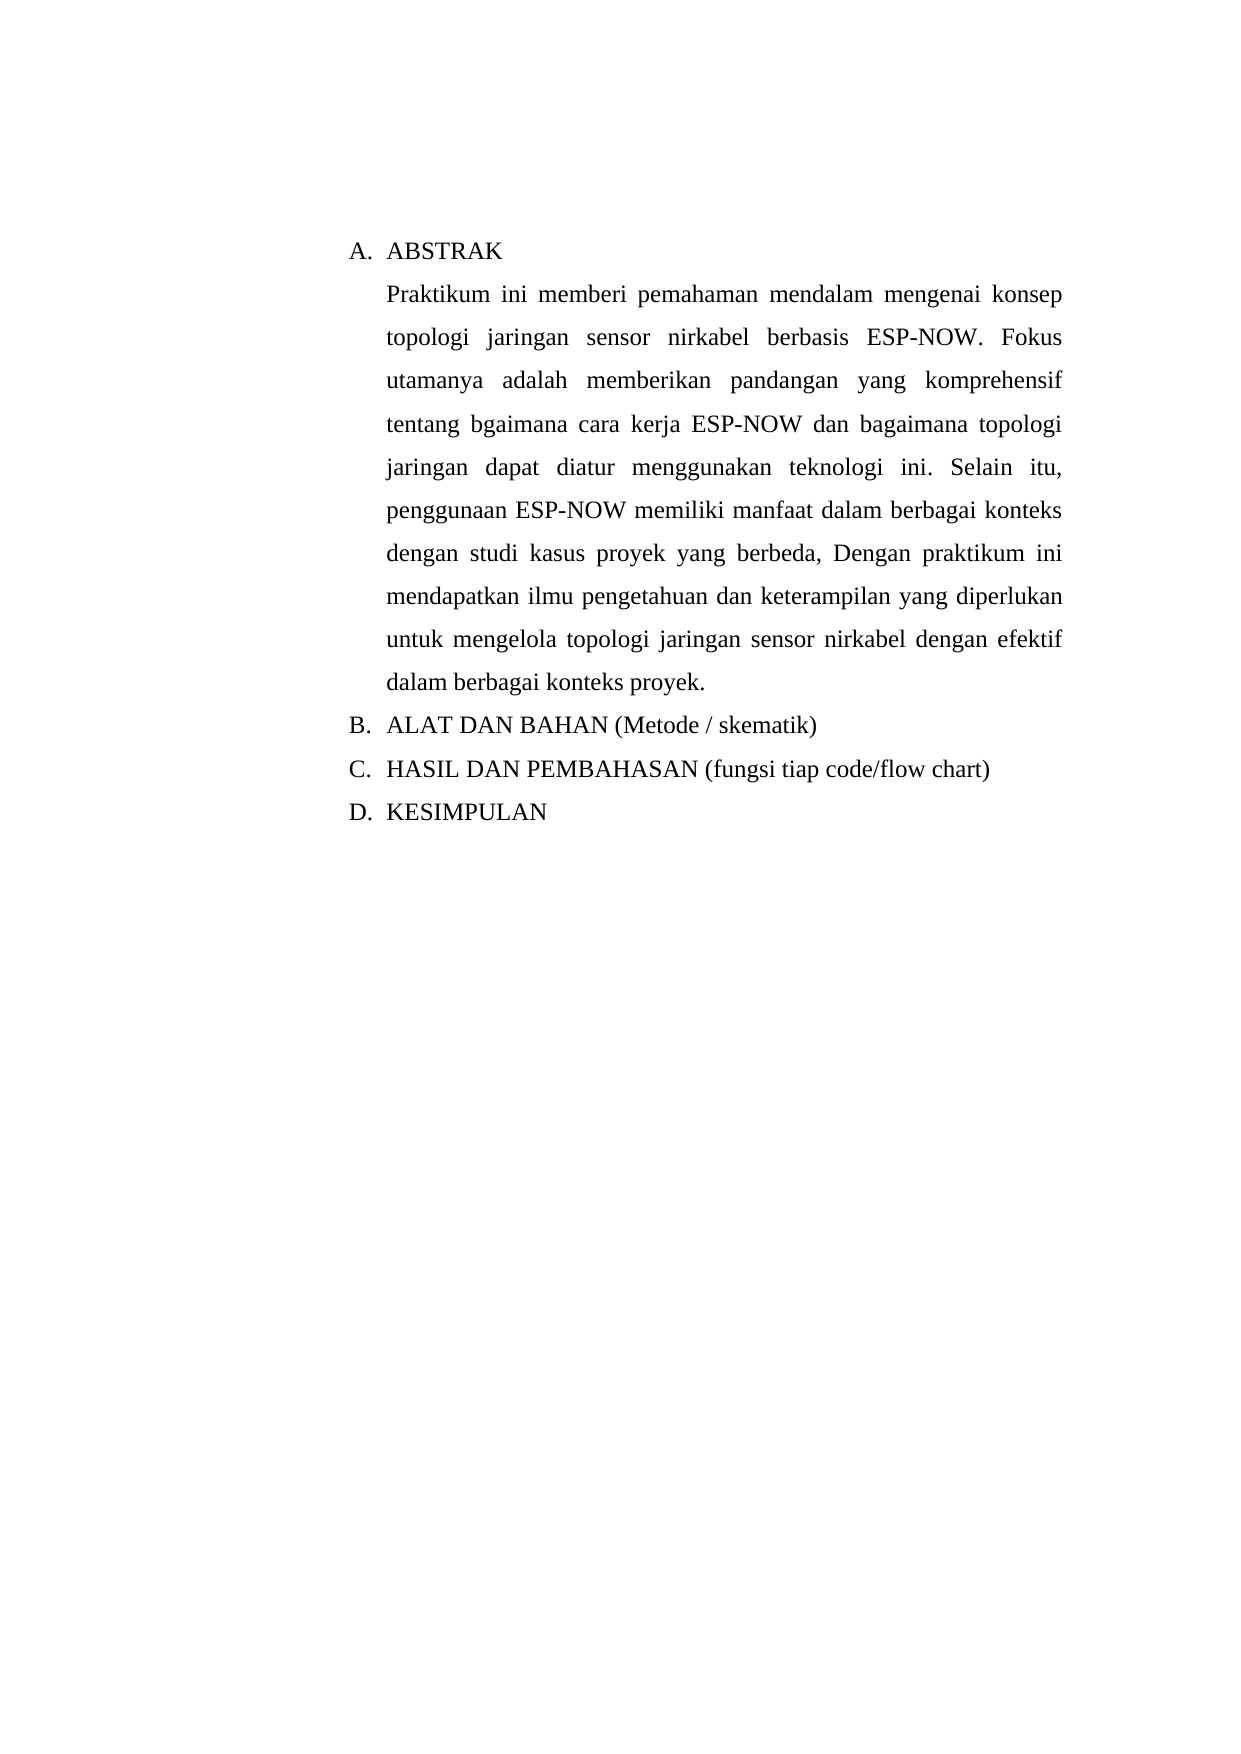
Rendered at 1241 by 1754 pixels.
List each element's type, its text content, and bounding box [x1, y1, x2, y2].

list ABSTRAK [349, 236, 1063, 265]
list ALAT DAN BAHAN (Metode / skematik) [349, 711, 1063, 739]
list HASIL DAN PEMBAHASAN (fungsi tiap code/flow chart) [349, 754, 1063, 782]
list KESIMPULAN [349, 797, 1063, 826]
list Praktikum ini memberi pemahaman mendalam mengenai konsep topologi jaringan sensor nirkabel berbasis ESP-NOW. Fokus utamanya adalah memberikan pandangan yang komprehensif tentang bgaimana cara kerja ESP-NOW dan bagaimana topologi jaringan dapat diatur menggunakan teknologi ini. Selain itu, penggunaan ESP-NOW memiliki manfaat dalam berbagai konteks dengan studi kasus proyek yang berbeda, Dengan praktikum ini mendapatkan ilmu pengetahuan dan keterampilan yang diperlukan untuk mengelola topologi jaringan sensor nirkabel dengan efektif dalam berbagai konteks proyek. [386, 279, 1063, 696]
